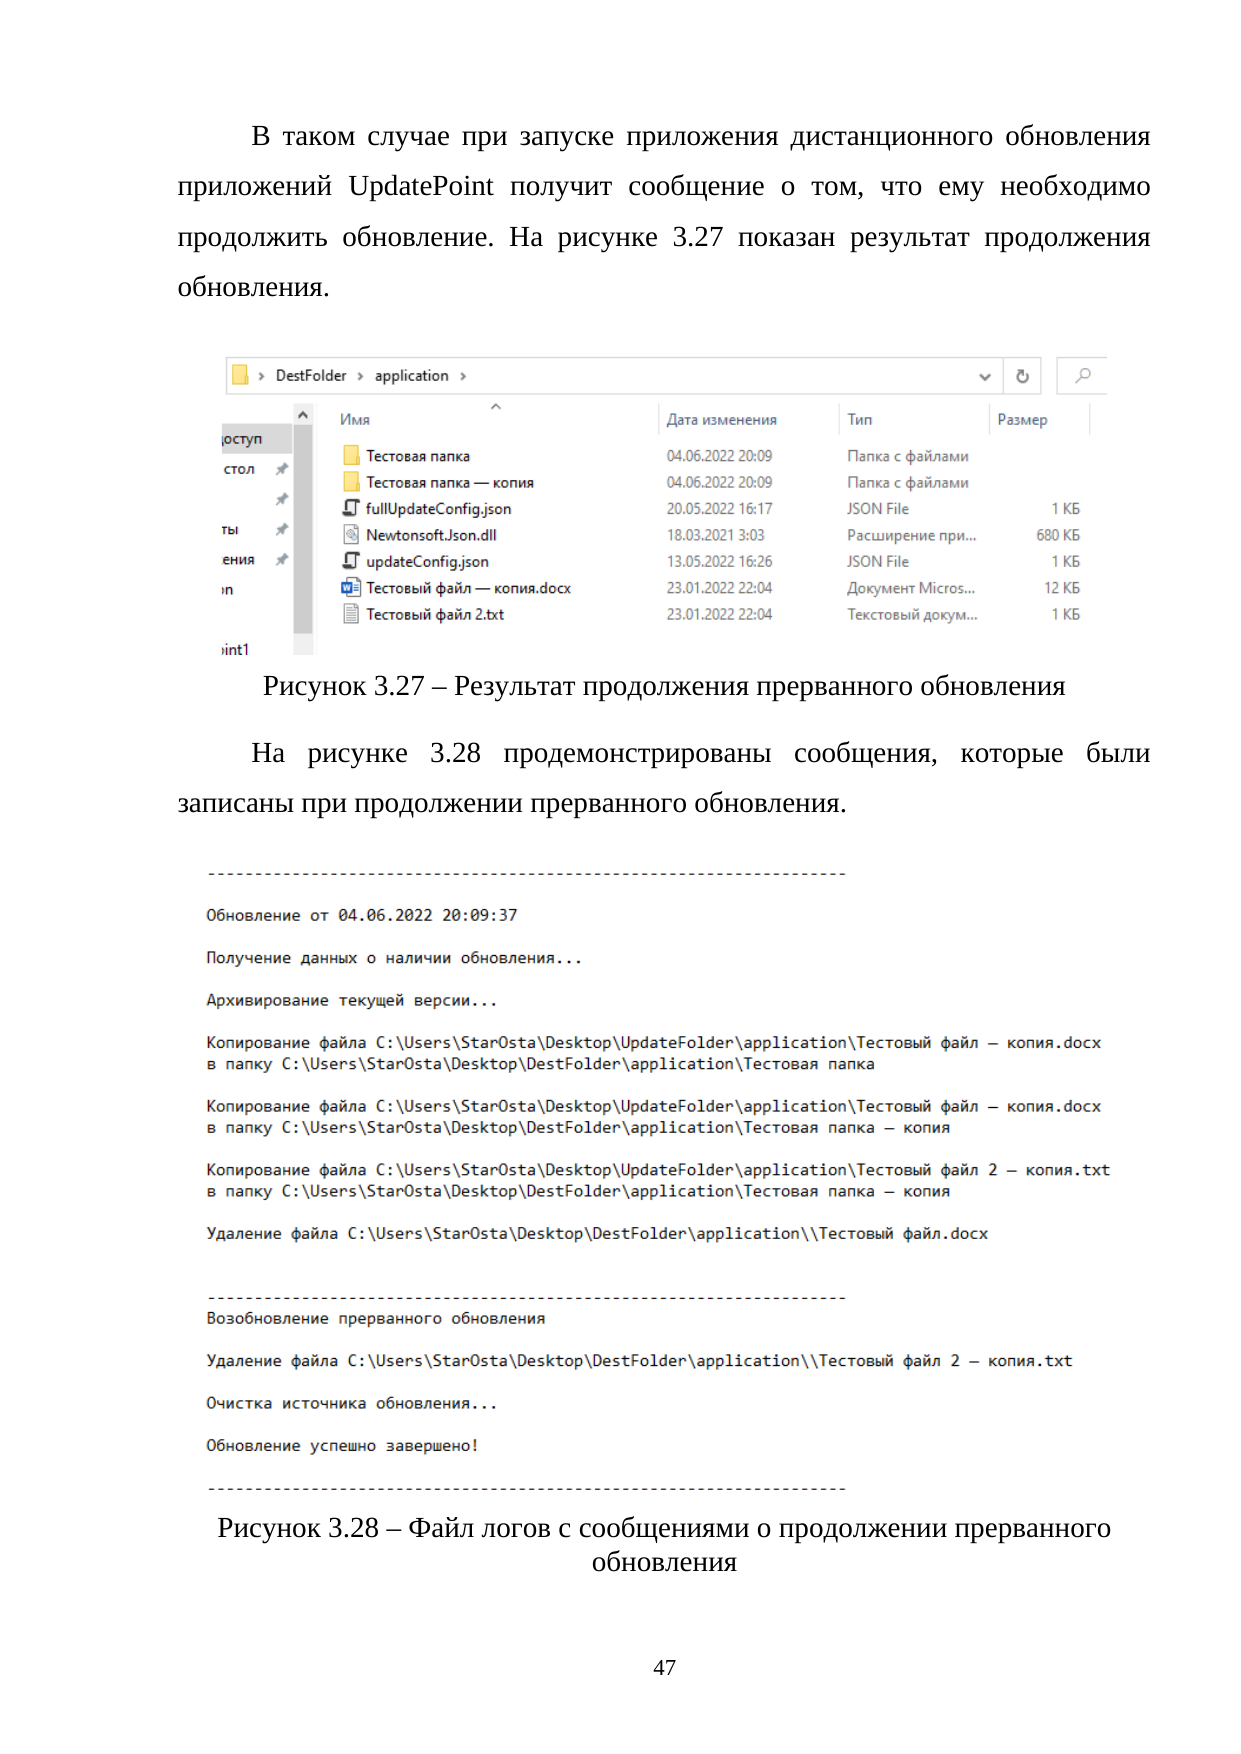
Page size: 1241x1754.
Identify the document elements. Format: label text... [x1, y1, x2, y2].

text Рисунок 3.28 – Файл логов с сообщениями о продолжении прерванного обновления [177, 1510, 1152, 1577]
picture [202, 869, 1127, 1497]
text В таком случае при запуске приложения дистанционного обновления приложений UpdatePoint получит сообщение о том, что ему необходимо продолжить обновление. На рисунке 3.27 показан результат продолжения обновления. [177, 118, 1152, 303]
text На рисунке 3.28 продемонстрированы сообщения, которые были записаны при продолжении прерванного обновления. [177, 735, 1152, 819]
picture [221, 352, 1108, 655]
text Рисунок 3.27 – Результат продолжения прерванного обновления [177, 668, 1152, 702]
